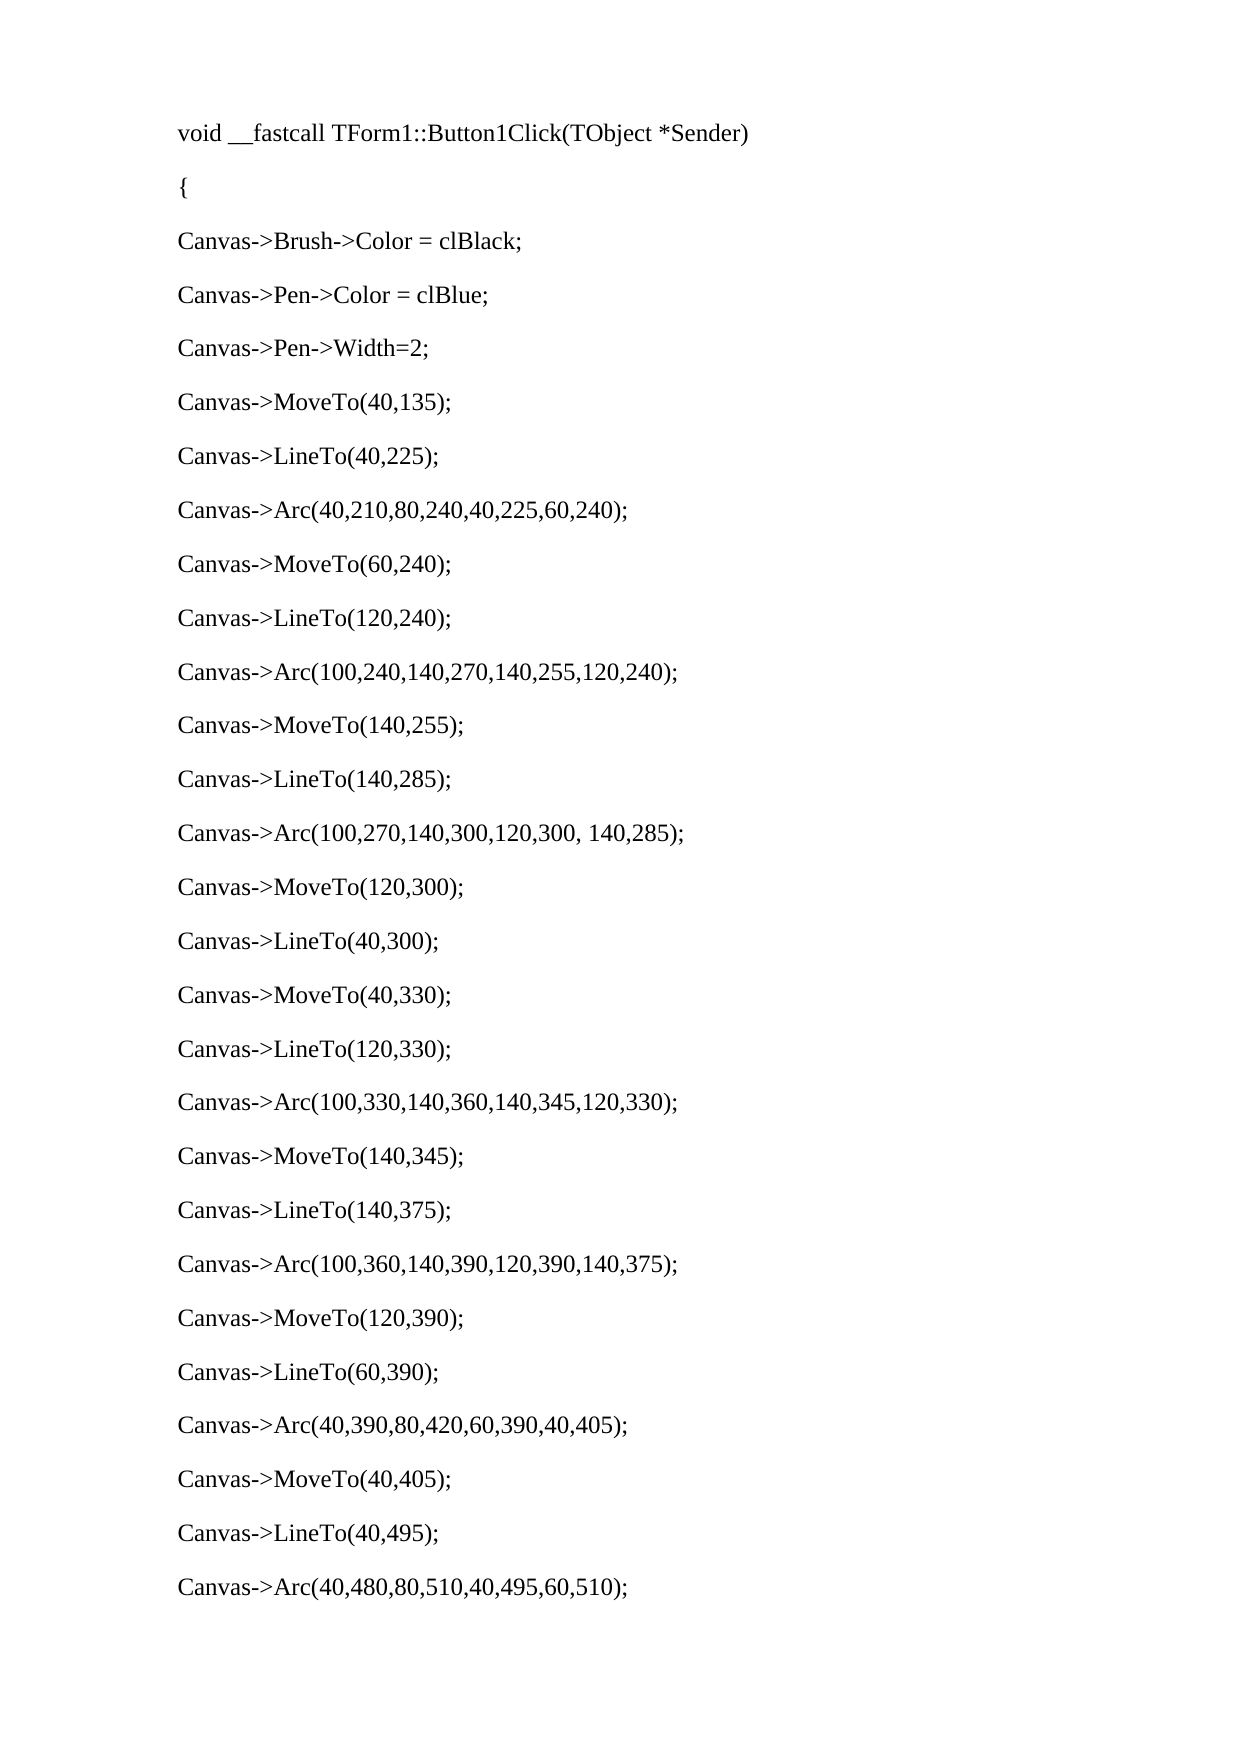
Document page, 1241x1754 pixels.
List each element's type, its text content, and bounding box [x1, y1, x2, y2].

text Canvas->MoveTo(140,255); [177, 711, 1152, 739]
text Canvas->Brush->Color = clBlack; [177, 226, 1152, 254]
text Canvas->LineTo(120,240); [177, 603, 1152, 632]
text Canvas->Arc(40,210,80,240,40,225,60,240); [177, 495, 1152, 524]
text Canvas->Arc(40,480,80,510,40,495,60,510); [177, 1572, 1152, 1601]
text Canvas->LineTo(140,375); [177, 1195, 1152, 1224]
text Canvas->MoveTo(40,405); [177, 1464, 1152, 1493]
text Canvas->LineTo(40,495); [177, 1518, 1152, 1547]
text Canvas->LineTo(60,390); [177, 1357, 1152, 1386]
text Canvas->Arc(100,240,140,270,140,255,120,240); [177, 657, 1152, 685]
text Canvas->Arc(100,360,140,390,120,390,140,375); [177, 1249, 1152, 1278]
text Canvas->MoveTo(120,300); [177, 872, 1152, 901]
text Canvas->LineTo(140,285); [177, 764, 1152, 793]
text Canvas->MoveTo(40,330); [177, 980, 1152, 1008]
text void __fastcall TForm1::Button1Click(TObject *Sender) [177, 118, 1152, 147]
text Canvas->MoveTo(120,390); [177, 1303, 1152, 1332]
text Canvas->Arc(40,390,80,420,60,390,40,405); [177, 1411, 1152, 1439]
text Canvas->LineTo(40,300); [177, 926, 1152, 955]
text Canvas->Arc(100,270,140,300,120,300, 140,285); [177, 818, 1152, 847]
text Canvas->Pen->Color = clBlue; [177, 280, 1152, 308]
text Canvas->LineTo(40,225); [177, 441, 1152, 470]
text { [177, 172, 1152, 201]
text Canvas->MoveTo(60,240); [177, 549, 1152, 578]
text Canvas->MoveTo(40,135); [177, 387, 1152, 416]
text Canvas->Arc(100,330,140,360,140,345,120,330); [177, 1087, 1152, 1116]
text Canvas->Pen->Width=2; [177, 333, 1152, 362]
text Canvas->LineTo(120,330); [177, 1034, 1152, 1062]
text Canvas->MoveTo(140,345); [177, 1141, 1152, 1170]
